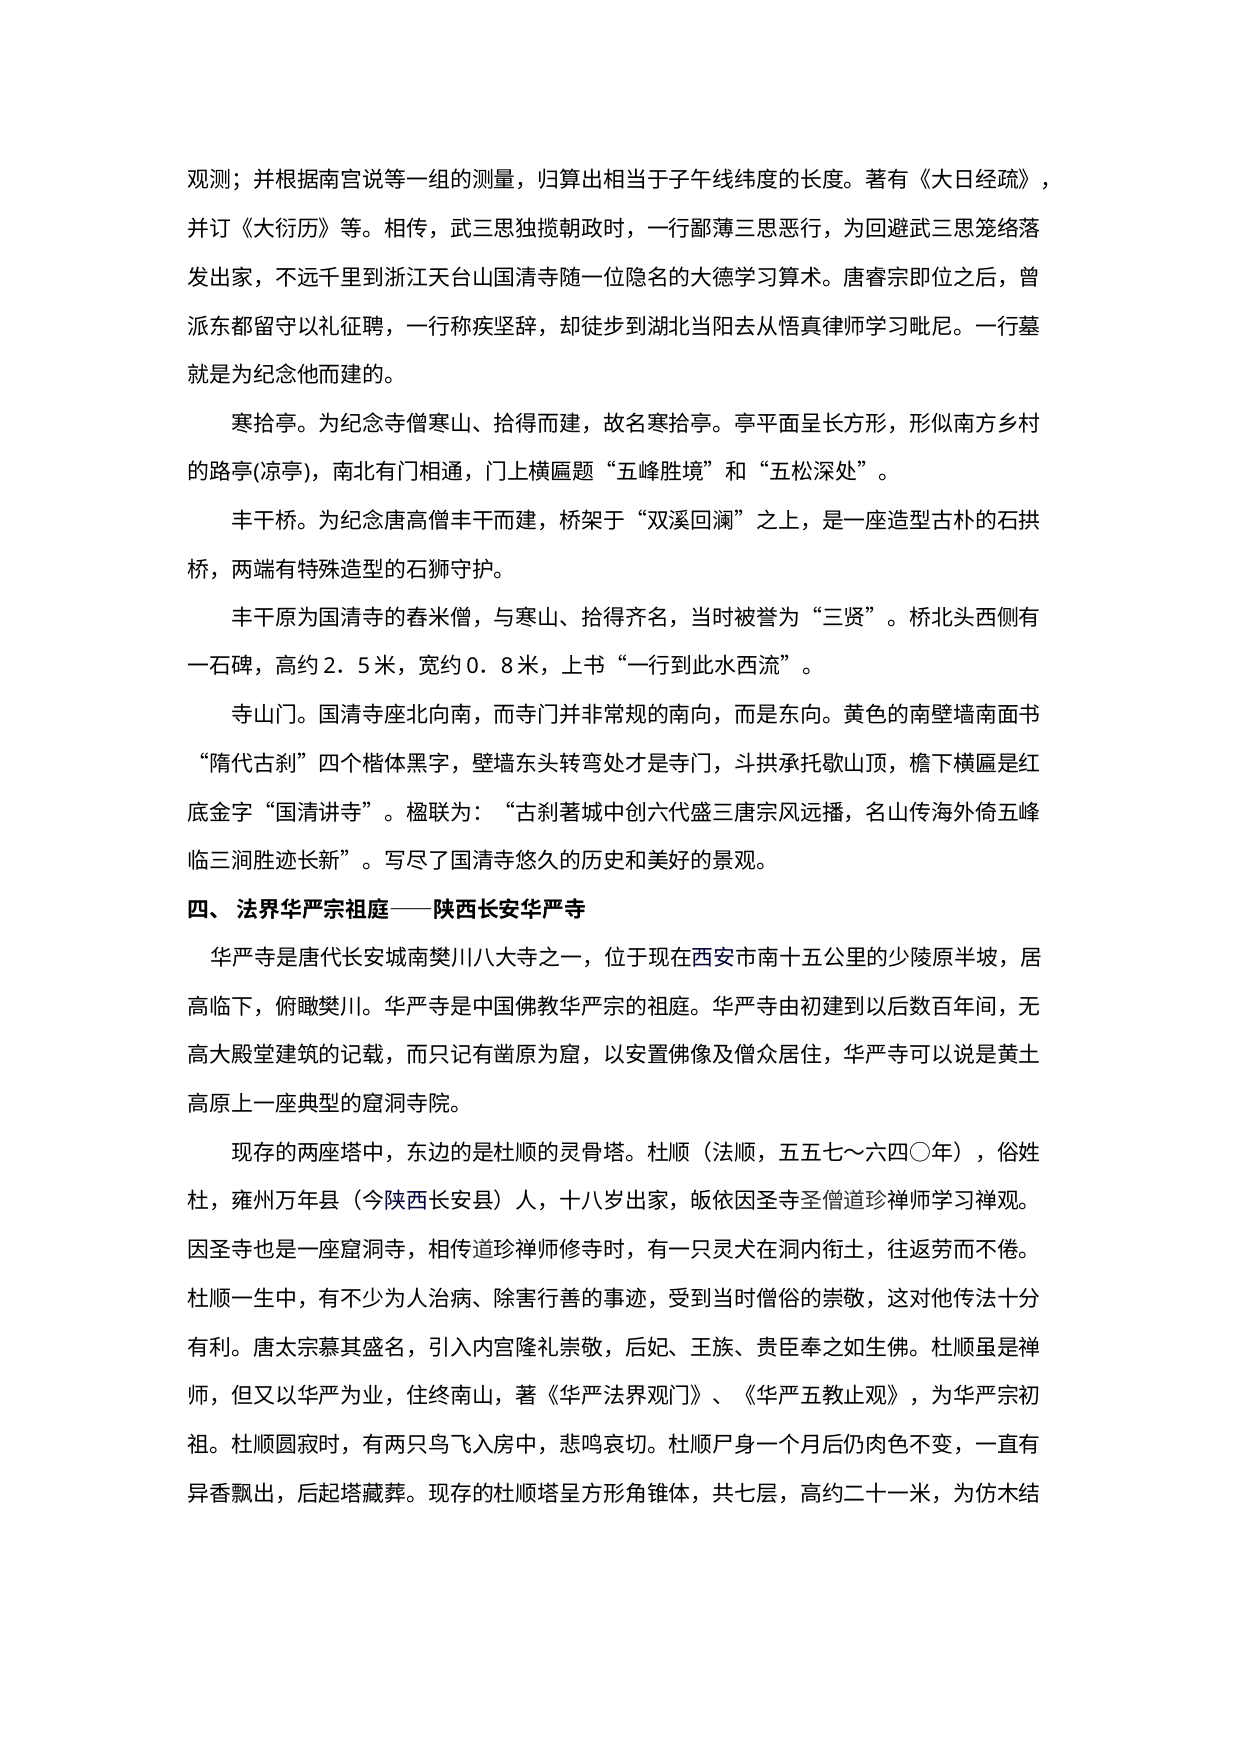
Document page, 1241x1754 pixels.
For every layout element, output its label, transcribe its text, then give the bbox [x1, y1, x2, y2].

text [187, 162, 1053, 389]
text 丰干桥。为纪念唐高僧丰干而建，桥架于“双溪回澜”之上，是一座造型古朴的石拱桥，两端有特殊造型的石狮守护。 [187, 502, 1053, 584]
text 四、 法界华严宗祖庭——陕西长安华严寺 [187, 891, 1053, 924]
text 华严寺是唐代长安城南樊川八大寺之一，位于现在西安市南十五公里的少陵原半坡，居高临下，俯瞰樊川。华严寺是中国佛教华严宗的祖庭。华严寺由初建到以后数百年间，无高大殿堂建筑的记载，而只记有凿原为窟，以安置佛像及僧众居住，华严寺可以说是黄土高原上一座典型的窟洞寺院。 [187, 939, 1053, 1118]
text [187, 1134, 1053, 1508]
text 丰干原为国清寺的舂米僧，与寒山、拾得齐名，当时被誉为“三贤”。桥北头西侧有一石碑，高约2．5米，宽约0．8米，上书“一行到此水西流”。 [187, 599, 1053, 681]
text 寺山门。国清寺座北向南，而寺门并非常规的南向，而是东向。黄色的南壁墙南面书“隋代古刹”四个楷体黑字，壁墙东头转弯处才是寺门，斗拱承托歇山顶，檐下横匾是红底金字“国清讲寺”。楹联为：“古刹著城中创六代盛三唐宗风远播，名山传海外倚五峰临三涧胜迹长新”。写尽了国清寺悠久的历史和美好的景观。 [187, 697, 1053, 875]
text 寒拾亭。为纪念寺僧寒山、拾得而建，故名寒拾亭。亭平面呈长方形，形似南方乡村的路亭(凉亭)，南北有门相通，门上横匾题“五峰胜境”和“五松深处”。 [187, 405, 1053, 487]
